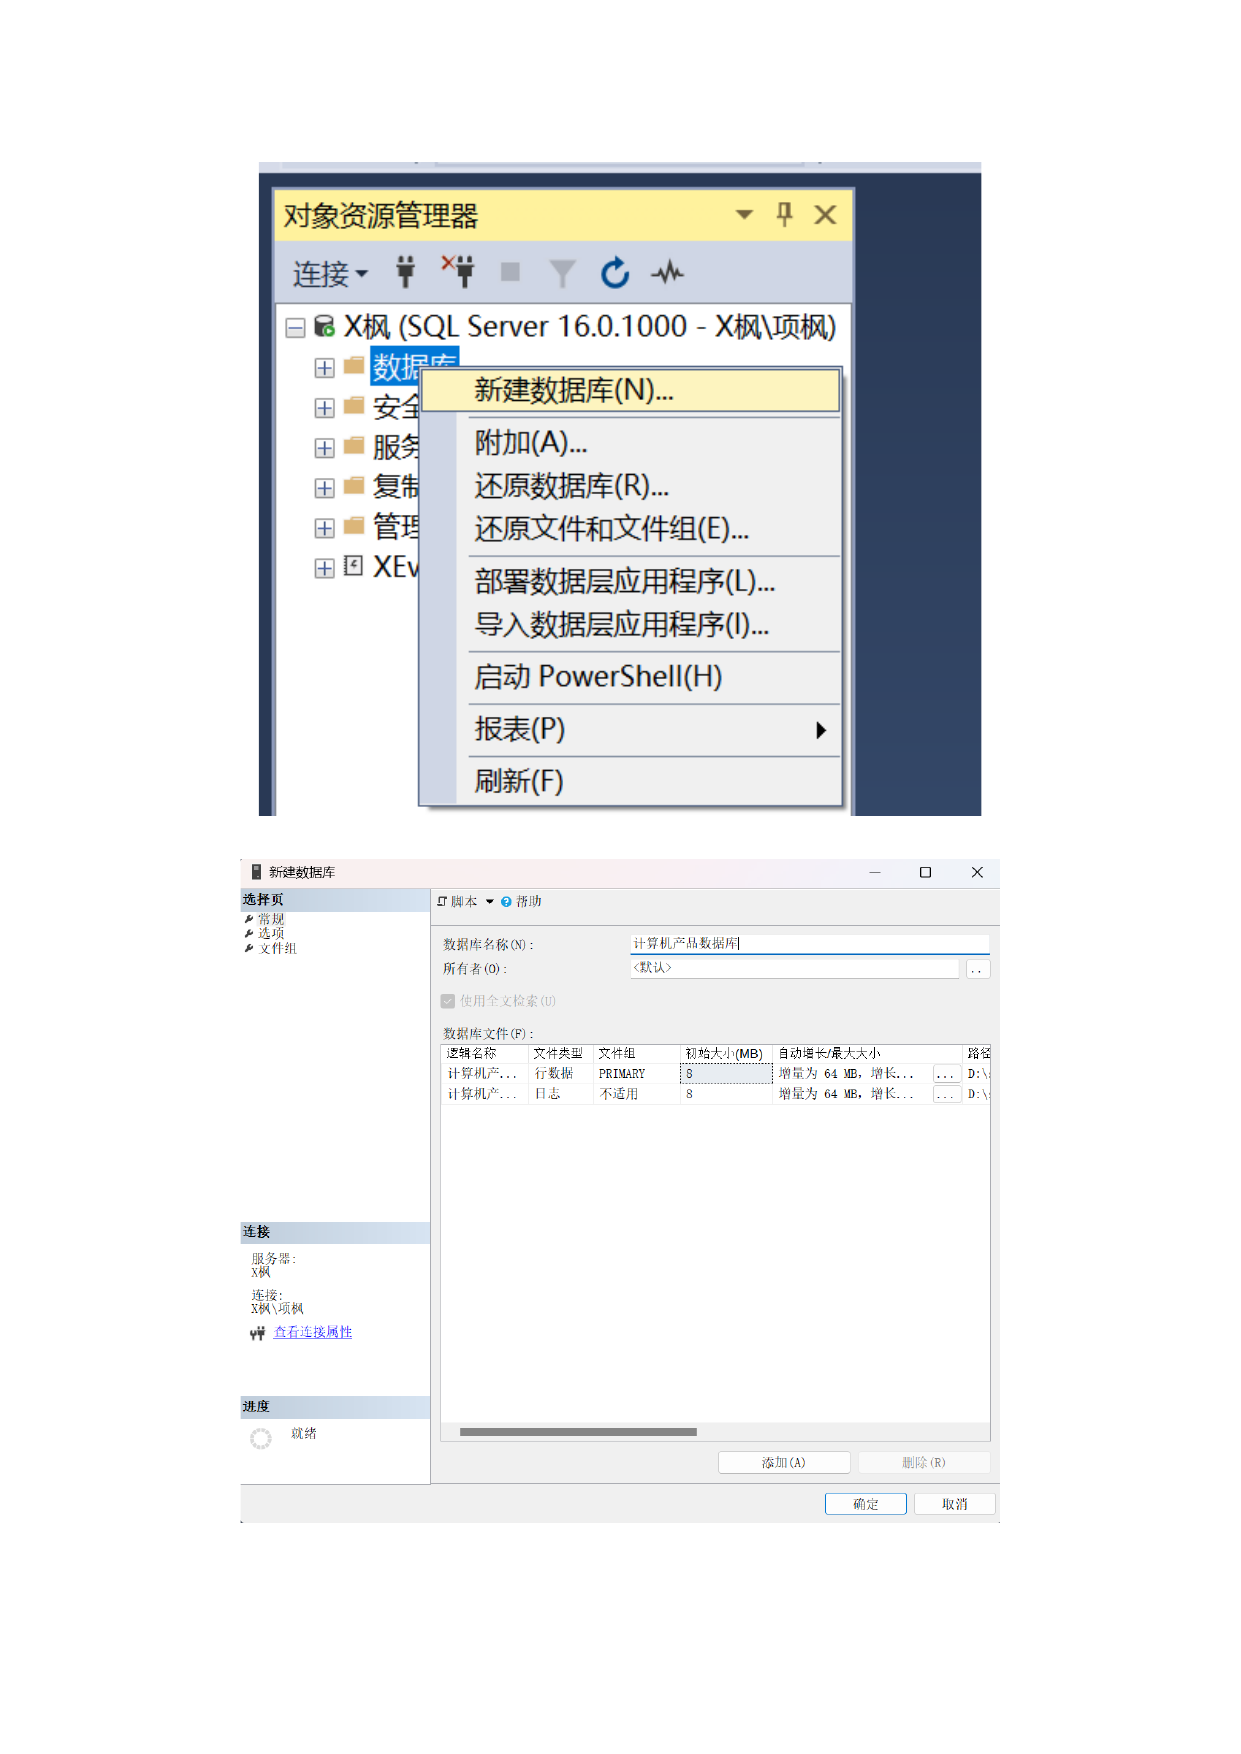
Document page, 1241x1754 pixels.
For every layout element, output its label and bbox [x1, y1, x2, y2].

picture [258, 162, 982, 816]
picture [240, 859, 1000, 1523]
